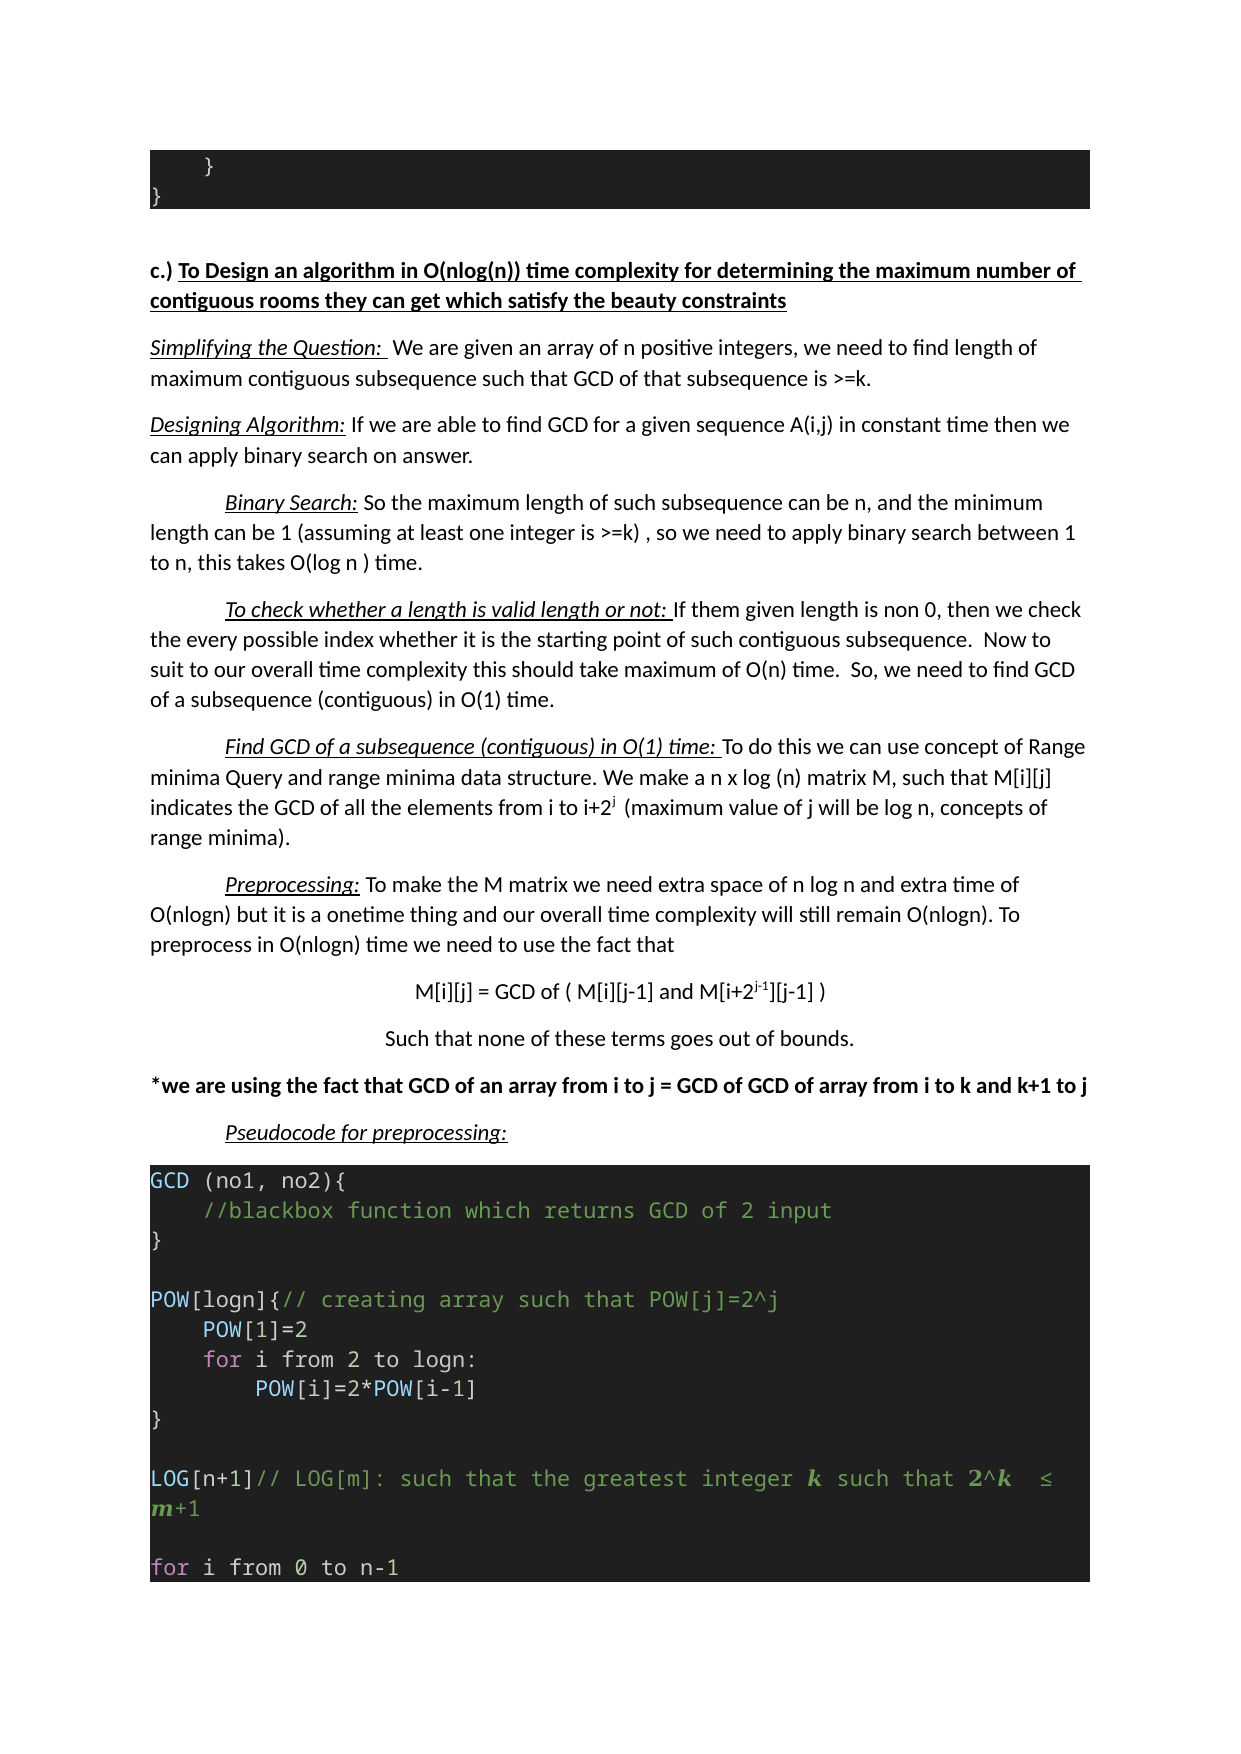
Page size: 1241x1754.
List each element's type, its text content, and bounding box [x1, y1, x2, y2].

text POW[1]=2 [150, 1314, 1090, 1343]
text } [150, 180, 1090, 209]
text for i from 2 to logn: [150, 1343, 1090, 1373]
text } [150, 1403, 1090, 1433]
text c.) To Design an algorithm in O(nlog(n)) time complexity for determining the maximum number of contiguous rooms they can get which satisfy the beauty constraints [150, 256, 1090, 315]
text Binary Search: So the maximum length of such subsequence can be n, and the minimum length can be 1 (assuming at least one integer is >=k) , so we need to apply binary search between 1 to n, this takes O(log n ) time. [150, 488, 1090, 576]
text Simplifying the Question: We are given an array of n positive integers, we need to find length of maximum contiguous subsequence such that GCD of that subsequence is >=k. [150, 333, 1090, 392]
text *we are using the fact that GCD of an array from i to j = GCD of GCD of array from i to k and k+1 to j [150, 1071, 1090, 1099]
text To check whether a length is valid length or not: If them given length is non 0, then we check the every possible index whether it is the starting point of such contiguous subsequence. Now to suit to our overall time complexity this should take maximum of O(n) time. So, we need to find GCD of a subsequence (contiguous) in O(1) time. [150, 595, 1090, 714]
text //blackbox function which returns GCD of 2 input [150, 1194, 1090, 1224]
text Find GCD of a subsequence (contiguous) in O(1) time: To do this we can use concept of Range minima Query and range minima data structure. We make a n x log (n) matrix M, such that M[i][j] indicates the GCD of all the elements from i to i+2j (maximum value of j will be log n, concepts of range minima). [150, 732, 1090, 851]
text POW[logn]{// creating array such that POW[j]=2^j [150, 1284, 1090, 1314]
text Preprocessing: To make the M matrix we need extra space of n log n and extra time of O(nlogn) but it is a onetime thing and our overall time complexity will still remain O(nlogn). To preprocess in O(nlogn) time we need to use the fact that [150, 870, 1090, 958]
text Pseudocode for preprocessing: [150, 1118, 1090, 1146]
text } [150, 150, 1090, 180]
text M[i][j] = GCD of ( M[i][j-1] and M[i+2j-1][j-1] ) [150, 977, 1090, 1005]
text } [150, 1224, 1090, 1254]
text POW[i]=2*POW[i-1] [150, 1373, 1090, 1403]
text Such that none of these terms goes out of bounds. [150, 1024, 1090, 1052]
text Designing Algorithm: If we are able to find GCD for a given sequence A(i,j) in constant time then we can apply binary search on answer. [150, 411, 1090, 469]
text LOG[n+1]// LOG[m]: such that the greatest integer 𝒌 such that 𝟐^𝒌 ≤ 𝒎+1 [150, 1463, 1090, 1522]
text GCD (no1, no2){ [150, 1165, 1090, 1194]
text for i from 0 to n-1 [150, 1552, 1090, 1582]
